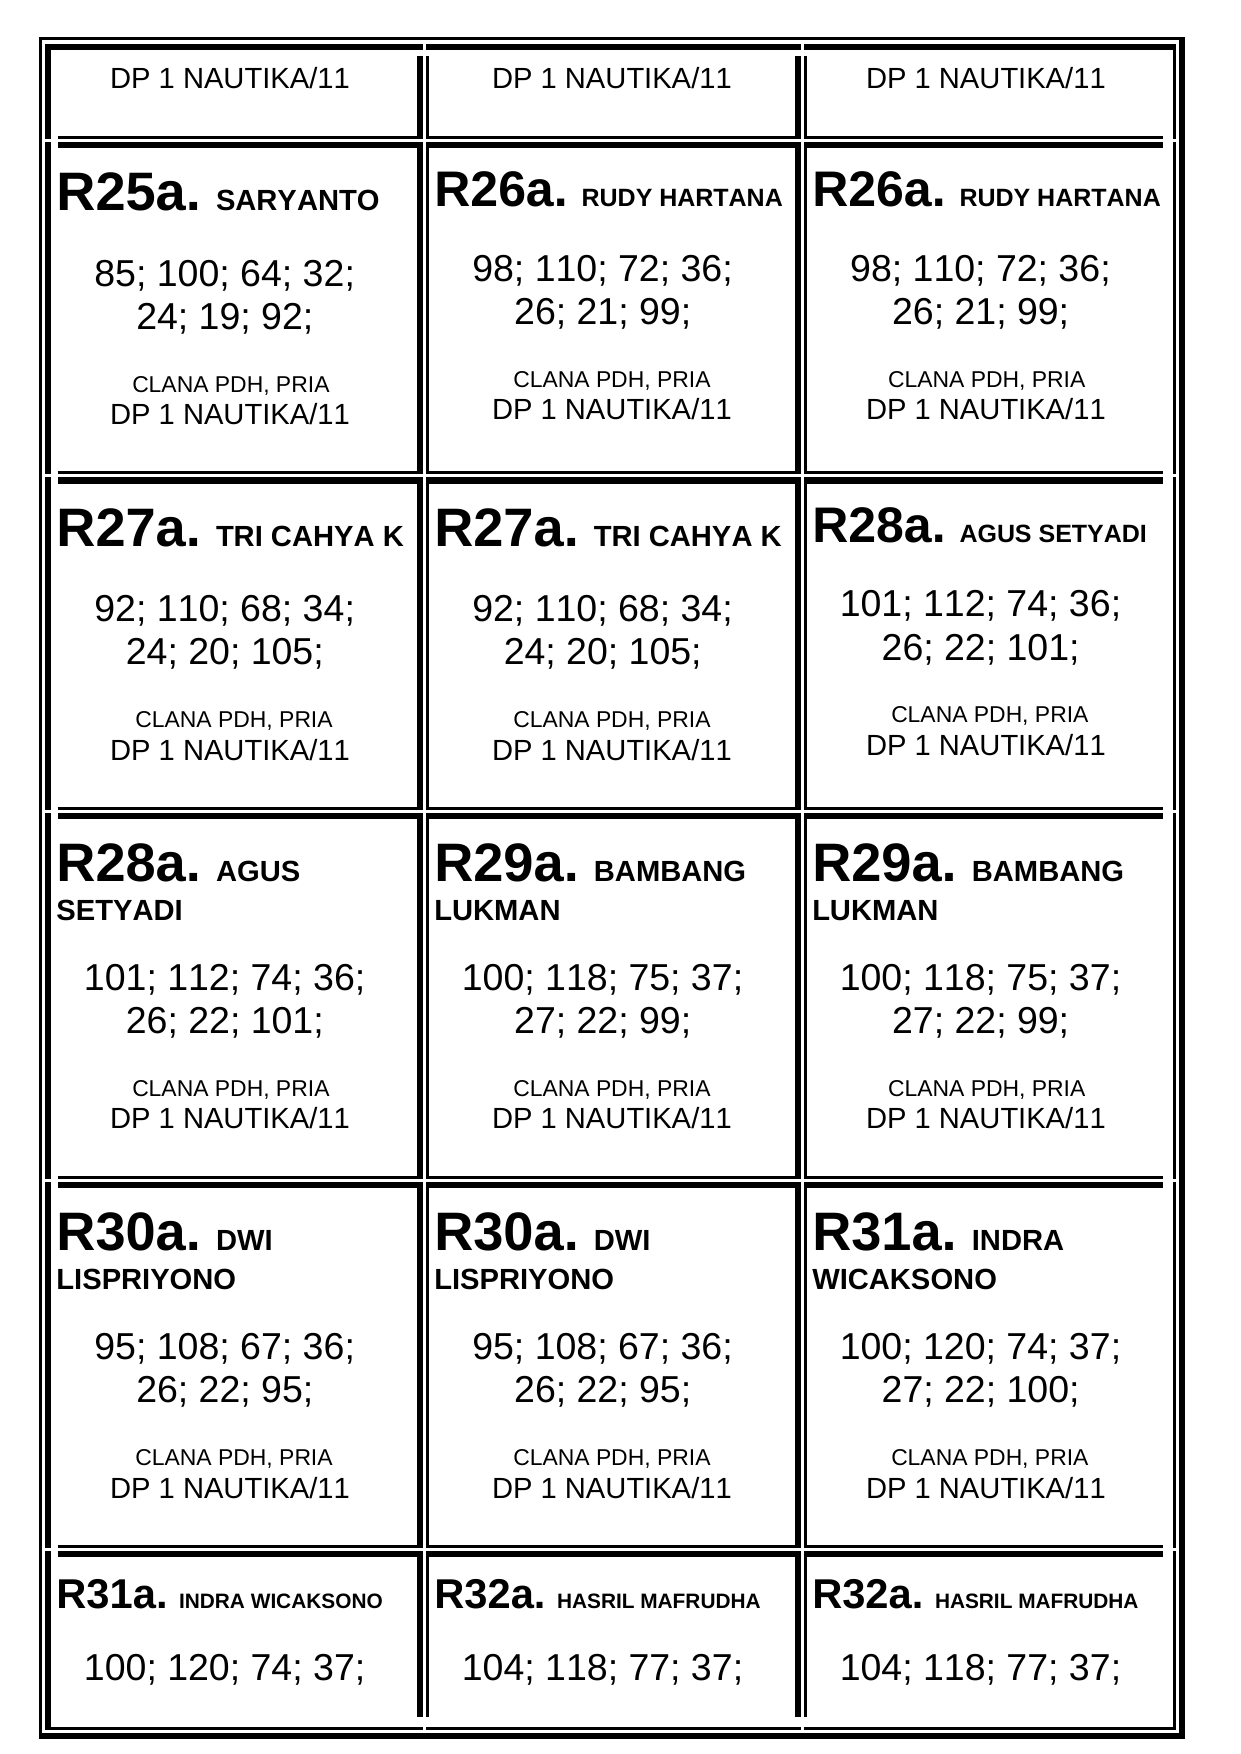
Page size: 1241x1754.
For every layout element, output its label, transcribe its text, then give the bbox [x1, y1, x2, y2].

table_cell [801, 40, 1179, 136]
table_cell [423, 40, 801, 136]
table_cell R29a. BAMBANG LUKMAN 100; 118; 75; 37; 27; 22; 99; CLANA PDH, PRIA DP 1 NAUTIKA/11 [801, 807, 1179, 1176]
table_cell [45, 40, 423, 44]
table_cell R26a. RUDY HARTANA 98; 110; 72; 36; 26; 21; 99; CLANA PDH, PRIA DP 1 NAUTIKA/11 [801, 136, 1179, 471]
table_cell R28a. AGUS SETYADI 101; 112; 74; 36; 26; 22; 101; CLANA PDH, PRIA DP 1 NAUTIKA/11 [45, 807, 423, 1176]
table_cell R24a. LUDI SUKMA M 100; 112; 72; 36; 26; 22; 103; CLANA PDH, PRIA DP 1 NAUTIKA/11 [51, 50, 423, 136]
table_cell R26a. RUDY HARTANA 98; 110; 72; 36; 26; 21; 99; CLANA PDH, PRIA DP 1 NAUTIKA/11 [423, 136, 801, 471]
table_cell R28a. AGUS SETYADI 101; 112; 74; 36; 26; 22; 101; CLANA PDH, PRIA DP 1 NAUTIKA/11 [801, 471, 1179, 807]
table_cell R27a. TRI CAHYA K 92; 110; 68; 34; 24; 20; 105; CLANA PDH, PRIA DP 1 NAUTIKA/11 [423, 471, 801, 807]
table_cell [801, 1545, 1179, 1727]
table_cell R31a. INDRA WICAKSONO 100; 120; 74; 37; 27; 22; 100; CLANA PDH, PRIA DP 1 NAUTIKA/11 [801, 1176, 1179, 1545]
table_cell R30a. DWI LISPRIYONO 95; 108; 67; 36; 26; 22; 95; CLANA PDH, PRIA DP 1 NAUTIKA/11 [45, 1176, 423, 1545]
table_cell R27a. TRI CAHYA K 92; 110; 68; 34; 24; 20; 105; CLANA PDH, PRIA DP 1 NAUTIKA/11 [45, 471, 423, 807]
table_cell R25a. SARYANTO 85; 100; 64; 32; 24; 19; 92; CLANA PDH, PRIA DP 1 NAUTIKA/11 [45, 136, 423, 471]
table_cell R29a. BAMBANG LUKMAN 100; 118; 75; 37; 27; 22; 99; CLANA PDH, PRIA DP 1 NAUTIKA/11 [423, 807, 801, 1176]
table_cell R31a. INDRA WICAKSONO 100; 120; 74; 37; 27; 22; 100; CLANA PDH, PRIA DP 1 NAUTIKA/11 [45, 1545, 423, 1727]
table_cell R30a. DWI LISPRIYONO 95; 108; 67; 36; 26; 22; 95; CLANA PDH, PRIA DP 1 NAUTIKA/11 [423, 1176, 801, 1545]
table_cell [423, 1545, 801, 1727]
